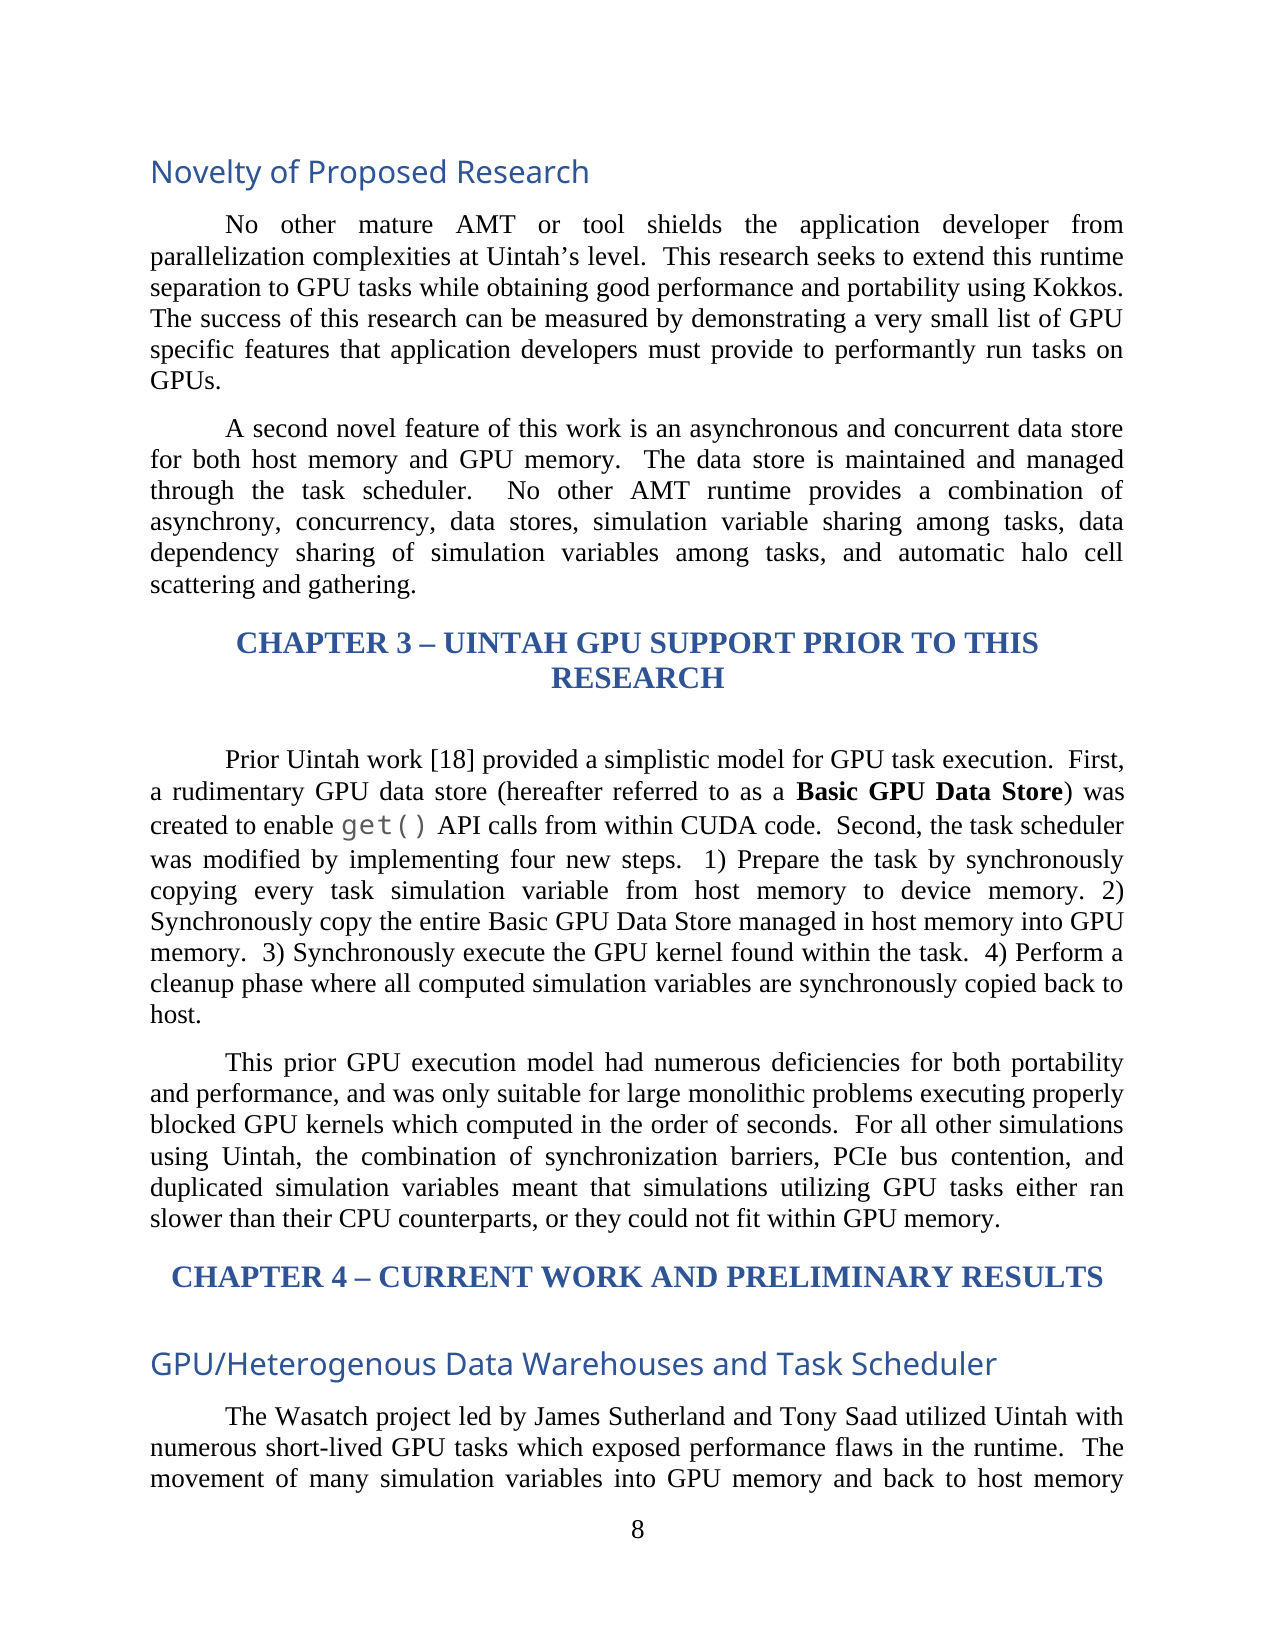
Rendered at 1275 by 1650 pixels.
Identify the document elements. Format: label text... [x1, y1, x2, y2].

subtitle GPU/Heterogenous Data Warehouses and Task Scheduler [150, 1342, 1125, 1384]
text A second novel feature of this work is an asynchronous and concurrent data store for both host memory and GPU memory. The data store is maintained and managed through the task scheduler. No other AMT runtime provides a combination of asynchrony, concurrency, data stores, simulation variable sharing among tasks, data dependency sharing of simulation variables among tasks, and automatic halo cell scattering and gathering. [150, 412, 1125, 599]
subtitle Novelty of Proposed Research [150, 150, 1125, 193]
subtitle CHAPTER 3 – UINTAH GPU SUPPORT PRIOR TO THIS RESEARCH [150, 624, 1125, 696]
subtitle CHAPTER 4 – CURRENT WORK AND PRELIMINARY RESULTS [150, 1258, 1125, 1294]
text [150, 1400, 1125, 1494]
text This prior GPU execution model had numerous deficiencies for both portability and performance, and was only suitable for large monolithic problems executing properly blocked GPU kernels which computed in the order of seconds. For all other simulations using Uintah, the combination of synchronization barriers, PCIe bus contention, and duplicated simulation variables meant that simulations utilizing GPU tasks either ran slower than their CPU counterparts, or they could not fit within GPU memory. [150, 1046, 1125, 1233]
text Prior Uintah work provided a simplistic model for GPU task execution. First, a rudimentary GPU data store (hereafter referred to as a Basic GPU Data Store) was created to enable get() API calls from within CUDA code. Second, the task scheduler was modified by implementing four new steps. 1) Prepare the task by synchronously copying every task simulation variable from host memory to device memory. 2) Synchronously copy the entire Basic GPU Data Store managed in host memory into GPU memory. 3) Synchronously execute the GPU kernel found within the task. 4) Perform a cleanup phase where all computed simulation variables are synchronously copied back to host. [150, 743, 1125, 1029]
text No other mature AMT or tool shields the application developer from parallelization complexities at Uintah’s level. This research seeks to extend this runtime separation to GPU tasks while obtaining good performance and portability using Kokkos. The success of this research can be measured by demonstrating a very small list of GPU specific features that application developers must provide to performantly run tasks on GPUs. [150, 208, 1125, 395]
